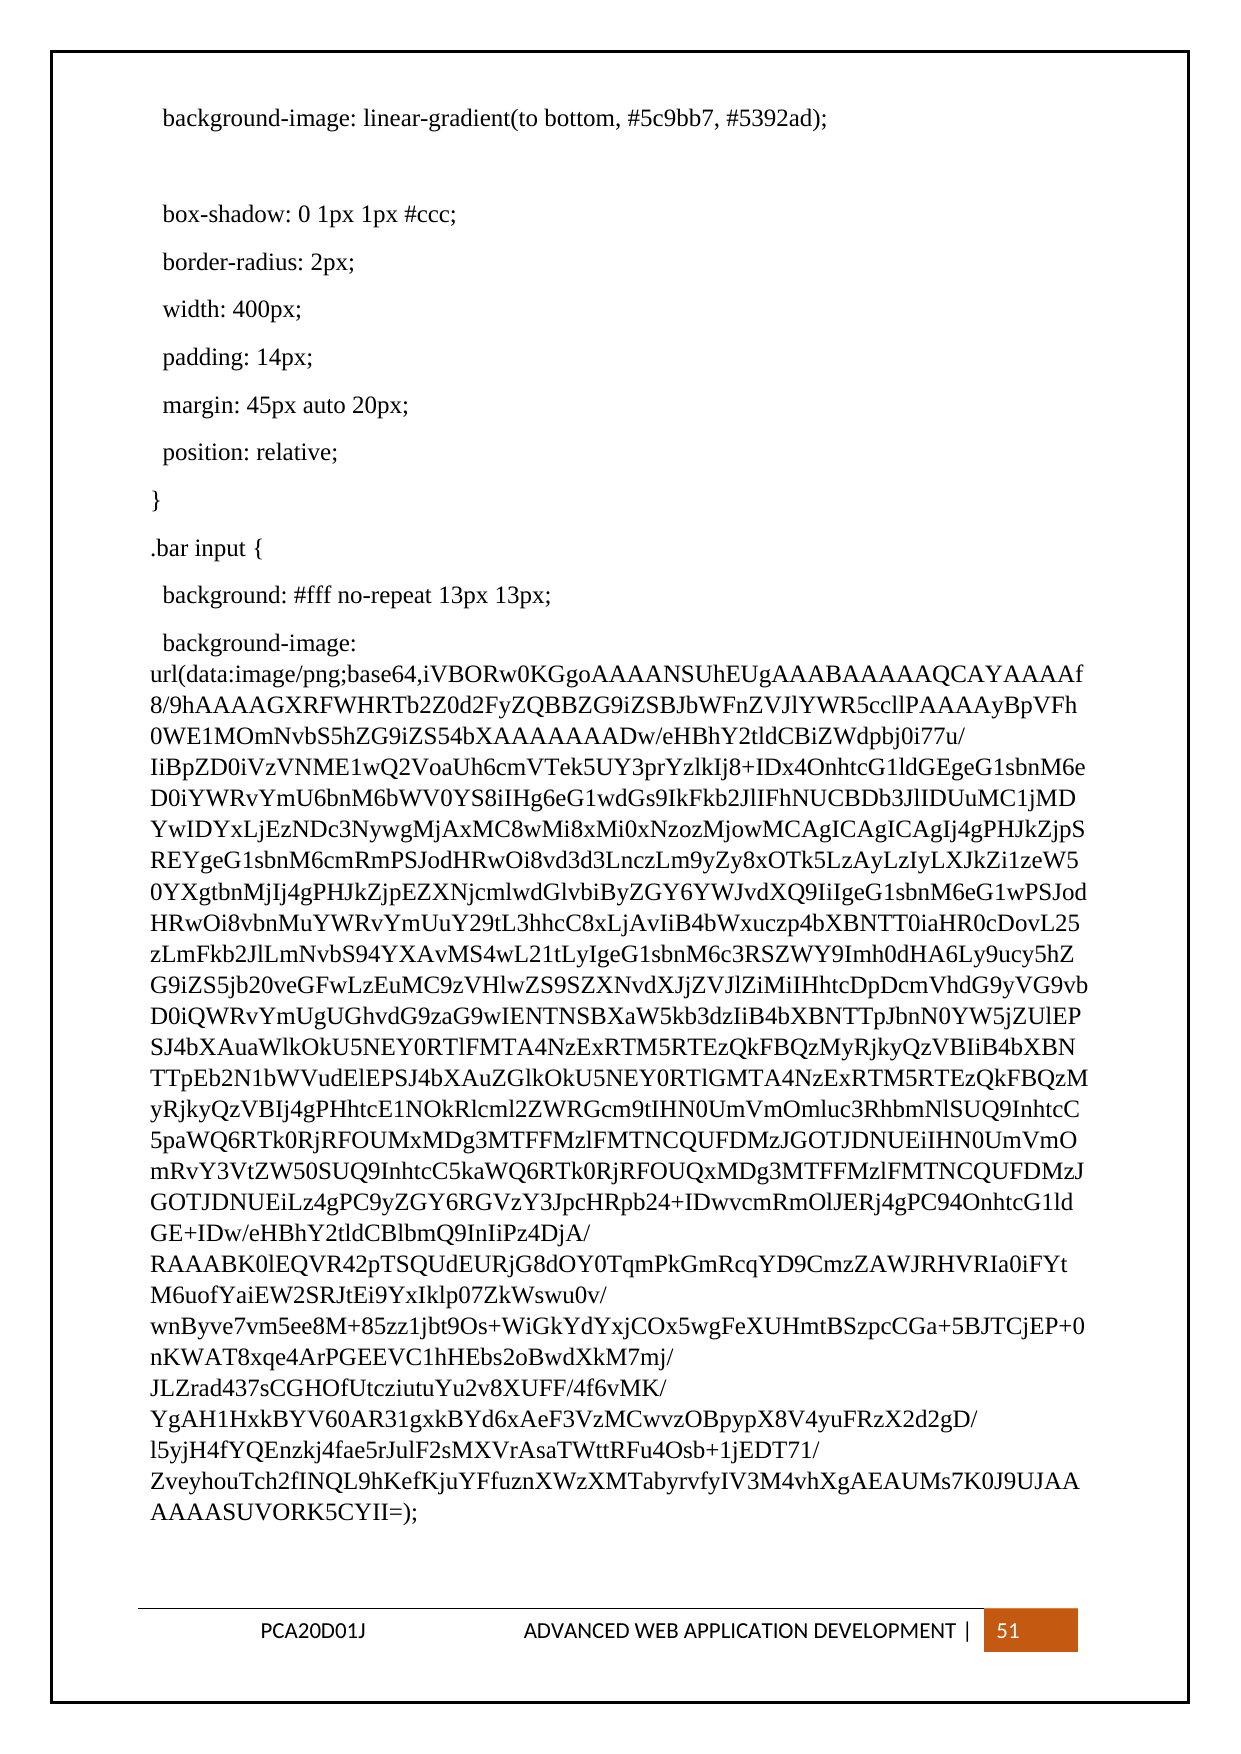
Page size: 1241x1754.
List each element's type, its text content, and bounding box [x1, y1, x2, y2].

text .bar input { [150, 533, 1090, 562]
text position: relative; [150, 437, 1090, 466]
text padding: 14px; [150, 342, 1090, 371]
text margin: 45px auto 20px; [150, 390, 1090, 418]
text box-shadow: 0 1px 1px #ccc; [150, 199, 1090, 228]
text background-image: url(data:image/png;base64,iVBORw0KGgoAAAANSUhEUgAAABAAAAAQCAYAAAAf8/9hAAAAGXRFWHRTb2Z0d2FyZQBBZG9iZSBJbWFnZVJlYWR5ccllPAAAAyBpVFh0WE1MOmNvbS5hZG9iZS54bXAAAAAAADw/eHBhY2tldCBiZWdpbj0i77u/IiBpZD0iVzVNME1wQ2VoaUh6cmVTek5UY3prYzlkIj8+IDx4OnhtcG1ldGEgeG1sbnM6eD0iYWRvYmU6bnM6bWV0YS8iIHg6eG1wdGs9IkFkb2JlIFhNUCBDb3JlIDUuMC1jMDYwIDYxLjEzNDc3NywgMjAxMC8wMi8xMi0xNzozMjowMCAgICAgICAgIj4gPHJkZjpSREYgeG1sbnM6cmRmPSJodHRwOi8vd3d3LnczLm9yZy8xOTk5LzAyLzIyLXJkZi1zeW50YXgtbnMjIj4gPHJkZjpEZXNjcmlwdGlvbiByZGY6YWJvdXQ9IiIgeG1sbnM6eG1wPSJodHRwOi8vbnMuYWRvYmUuY29tL3hhcC8xLjAvIiB4bWxuczp4bXBNTT0iaHR0cDovL25zLmFkb2JlLmNvbS94YXAvMS4wL21tLyIgeG1sbnM6c3RSZWY9Imh0dHA6Ly9ucy5hZG9iZS5jb20veGFwLzEuMC9zVHlwZS9SZXNvdXJjZVJlZiMiIHhtcDpDcmVhdG9yVG9vbD0iQWRvYmUgUGhvdG9zaG9wIENTNSBXaW5kb3dzIiB4bXBNTTpJbnN0YW5jZUlEPSJ4bXAuaWlkOkU5NEY0RTlFMTA4NzExRTM5RTEzQkFBQzMyRjkyQzVBIiB4bXBNTTpEb2N1bWVudElEPSJ4bXAuZGlkOkU5NEY0RTlGMTA4NzExRTM5RTEzQkFBQzMyRjkyQzVBIj4gPHhtcE1NOkRlcml2ZWRGcm9tIHN0UmVmOmluc3RhbmNlSUQ9InhtcC5paWQ6RTk0RjRFOUMxMDg3MTFFMzlFMTNCQUFDMzJGOTJDNUEiIHN0UmVmOmRvY3VtZW50SUQ9InhtcC5kaWQ6RTk0RjRFOUQxMDg3MTFFMzlFMTNCQUFDMzJGOTJDNUEiLz4gPC9yZGY6RGVzY3JpcHRpb24+IDwvcmRmOlJERj4gPC94OnhtcG1ldGE+IDw/eHBhY2tldCBlbmQ9InIiPz4DjA/RAAABK0lEQVR42pTSQUdEURjG8dOY0TqmPkGmRcqYD9CmzZAWJRHVRIa0iFYtM6uofYaiEW2SRJtEi9YxIklp07ZkWswu0v/wnByve7vm5ee8M+85zz1jbt9Os+WiGkYdYxjCOx5wgFeXUHmtBSzpcCGa+5BJTCjEP+0nKWAT8xqe4ArPGEEVC1hHEbs2oBwdXkM7mj/JLZrad437sCGHOfUtcziutuYu2v8XUFF/4f6vMK/YgAH1HxkBYV60AR31gxkBYd6xAeF3VzMCwvzOBpypX8V4yuFRzX2d2gD/l5yjH4fYQEnzkj4fae5rJulF2sMXVrAsaTWttRFu4Osb+1jEDT71/ZveyhouTch2fINQL9hKefKjuYFfuznXWzXMTabyrvfyIV3M4vhXgAEAUMs7K0J9UJAAAAAASUVORK5CYII=); [150, 628, 1090, 1526]
text background-image: linear-gradient(to bottom, #5c9bb7, #5392ad); [150, 103, 1090, 132]
text } [150, 485, 1090, 514]
text width: 400px; [150, 294, 1090, 323]
text border-radius: 2px; [150, 247, 1090, 275]
text background: #fff no-repeat 13px 13px; [150, 581, 1090, 609]
